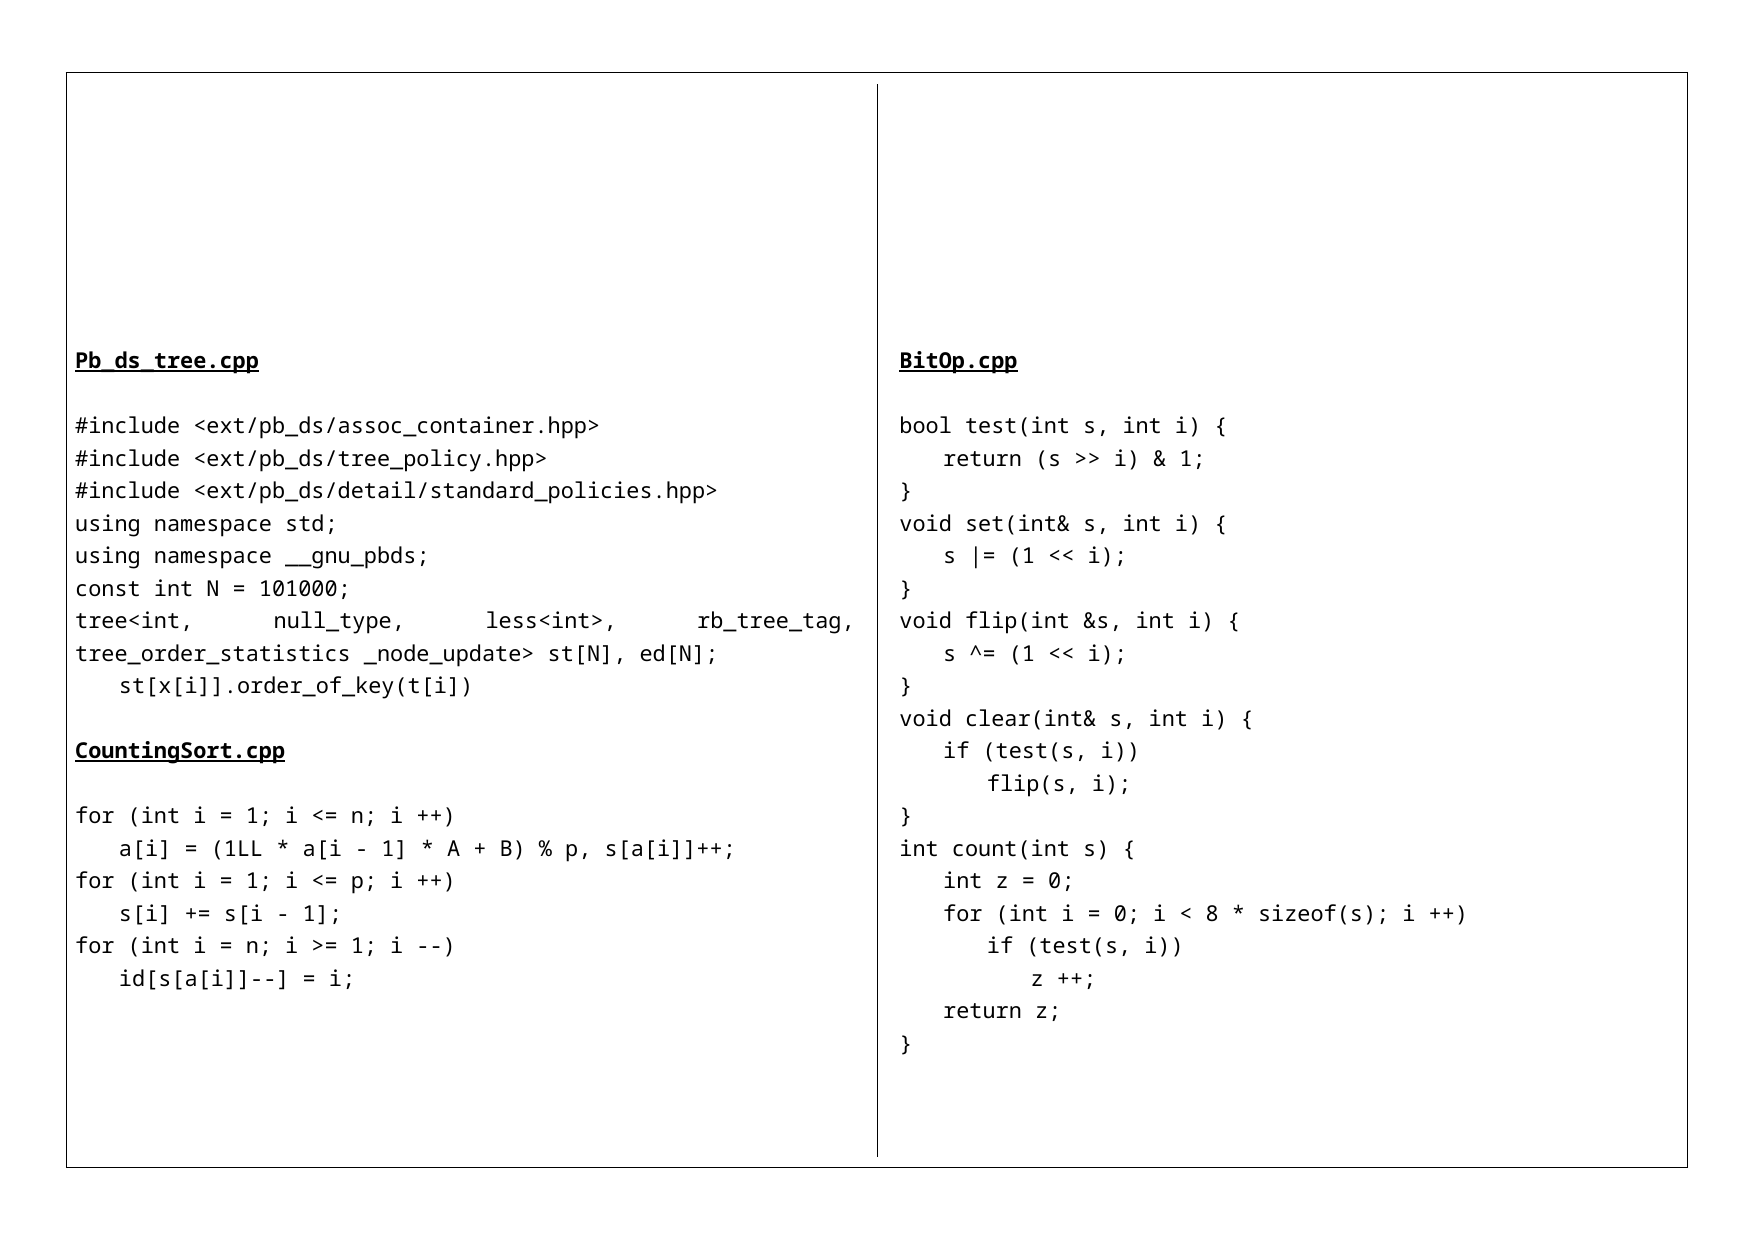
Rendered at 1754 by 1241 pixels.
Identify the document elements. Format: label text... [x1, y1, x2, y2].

text } [899, 1026, 1679, 1059]
text } [899, 669, 1679, 701]
text const int N = 101000; [75, 571, 855, 604]
text s ^= (1 << i); [899, 636, 1679, 669]
text return z; [899, 994, 1679, 1026]
text if (test(s, i)) [899, 929, 1679, 961]
text } [899, 474, 1679, 506]
text void flip(int &s, int i) { [899, 604, 1679, 636]
text #include <ext/pb_ds/tree_policy.hpp> [75, 441, 855, 474]
text CountingSort.cpp [75, 734, 855, 766]
text id[s[a[i]]--] = i; [75, 961, 855, 994]
text for (int i = 1; i <= n; i ++) [75, 799, 855, 831]
text a[i] = (1LL * a[i - 1] * A + B) % p, s[a[i]]++; [75, 831, 855, 864]
text flip(s, i); [899, 766, 1679, 799]
text #include <ext/pb_ds/assoc_container.hpp> [75, 409, 855, 441]
text int count(int s) { [899, 831, 1679, 864]
text using namespace std; [75, 506, 855, 539]
text void set(int& s, int i) { [899, 506, 1679, 539]
text s[i] += s[i - 1]; [75, 896, 855, 929]
text Pb_ds_tree.cpp [75, 344, 855, 376]
text #include <ext/pb_ds/detail/standard_policies.hpp> [75, 474, 855, 506]
text } [899, 799, 1679, 831]
text z ++; [899, 961, 1679, 994]
text void clear(int& s, int i) { [899, 701, 1679, 734]
text st[x[i]].order_of_key(t[i]) [75, 669, 855, 701]
text BitOp.cpp [899, 344, 1679, 376]
text return (s >> i) & 1; [899, 441, 1679, 474]
text tree<int, null_type, less<int>, rb_tree_tag, tree_order_statistics _node_update> st[N], ed[N]; [75, 604, 855, 669]
text using namespace __gnu_pbds; [75, 539, 855, 571]
text for (int i = n; i >= 1; i --) [75, 929, 855, 961]
text bool test(int s, int i) { [899, 409, 1679, 441]
text if (test(s, i)) [899, 734, 1679, 766]
text int z = 0; [899, 864, 1679, 896]
text for (int i = 0; i < 8 * sizeof(s); i ++) [899, 896, 1679, 929]
text for (int i = 1; i <= p; i ++) [75, 864, 855, 896]
text s |= (1 << i); [899, 539, 1679, 571]
text } [899, 571, 1679, 604]
